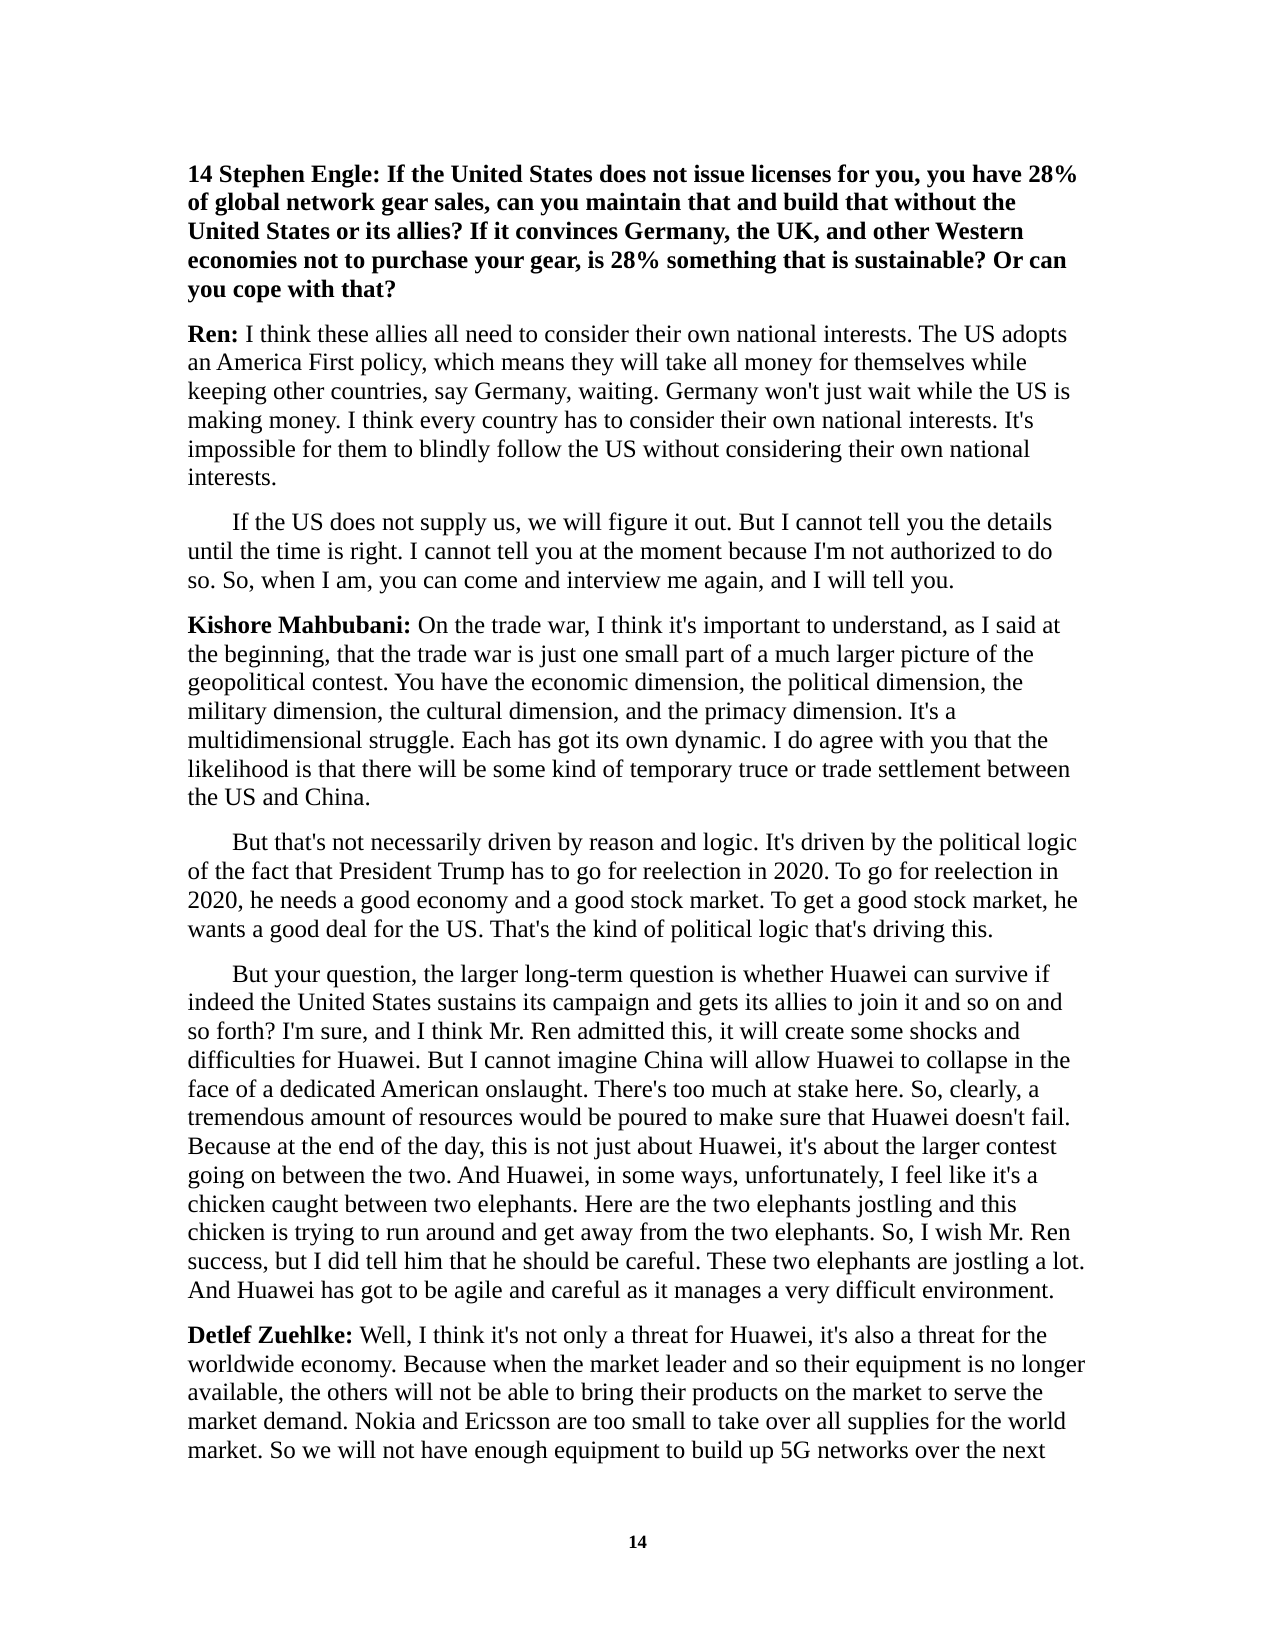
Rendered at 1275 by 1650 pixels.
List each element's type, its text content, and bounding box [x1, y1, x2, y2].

text But your question, the larger long-term question is whether Huawei can survive if indeed the United States sustains its campaign and gets its allies to join it and so on and so forth? I'm sure, and I think Mr. Ren admitted this, it will create some shocks and difficulties for Huawei. But I cannot imagine China will allow Huawei to collapse in the face of a dedicated American onslaught. There's too much at stake here. So, clearly, a tremendous amount of resources would be poured to make sure that Huawei doesn't fail. Because at the end of the day, this is not just about Huawei, it's about the larger contest going on between the two. And Huawei, in some ways, unfortunately, I feel like it's a chicken caught between two elephants. Here are the two elephants jostling and this chicken is trying to run around and get away from the two elephants. So, I wish Mr. Ren success, but I did tell him that he should be careful. These two elephants are jostling a lot. And Huawei has got to be agile and careful as it manages a very difficult environment. [187, 959, 1087, 1304]
text Kishore Mahbubani: On the trade war, I think it's important to understand, as I said at the beginning, that the trade war is just one small part of a much larger picture of the geopolitical contest. You have the economic dimension, the political dimension, the military dimension, the cultural dimension, and the primacy dimension. It's a multidimensional struggle. Each has got its own dynamic. I do agree with you that the likelihood is that there will be some kind of temporary truce or trade settlement between the US and China. [187, 610, 1087, 811]
text 14 Stephen Engle: If the United States does not issue licenses for you, you have 28% of global network gear sales, can you maintain that and build that without the United States or its allies? If it convinces Germany, the UK, and other Western economies not to purchase your gear, is 28% something that is sustainable? Or can you cope with that? [187, 159, 1087, 302]
text Ren: I think these allies all need to consider their own national interests. The US adopts an America First policy, which means they will take all money for themselves while keeping other countries, say Germany, waiting. Germany won't just wait while the US is making money. I think every country has to consider their own national interests. It's impossible for them to blindly follow the US without considering their own national interests. [187, 319, 1087, 491]
text If the US does not supply us, we will figure it out. But I cannot tell you the details until the time is right. I cannot tell you at the moment because I'm not authorized to do so. So, when I am, you can come and interview me again, and I will tell you. [187, 507, 1087, 594]
text But that's not necessarily driven by reason and logic. It's driven by the political logic of the fact that President Trump has to go for reelection in 2020. To go for reelection in 2020, he needs a good economy and a good stock market. To get a good stock market, he wants a good deal for the US. That's the kind of political logic that's driving this. [187, 827, 1087, 942]
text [187, 1320, 1087, 1464]
